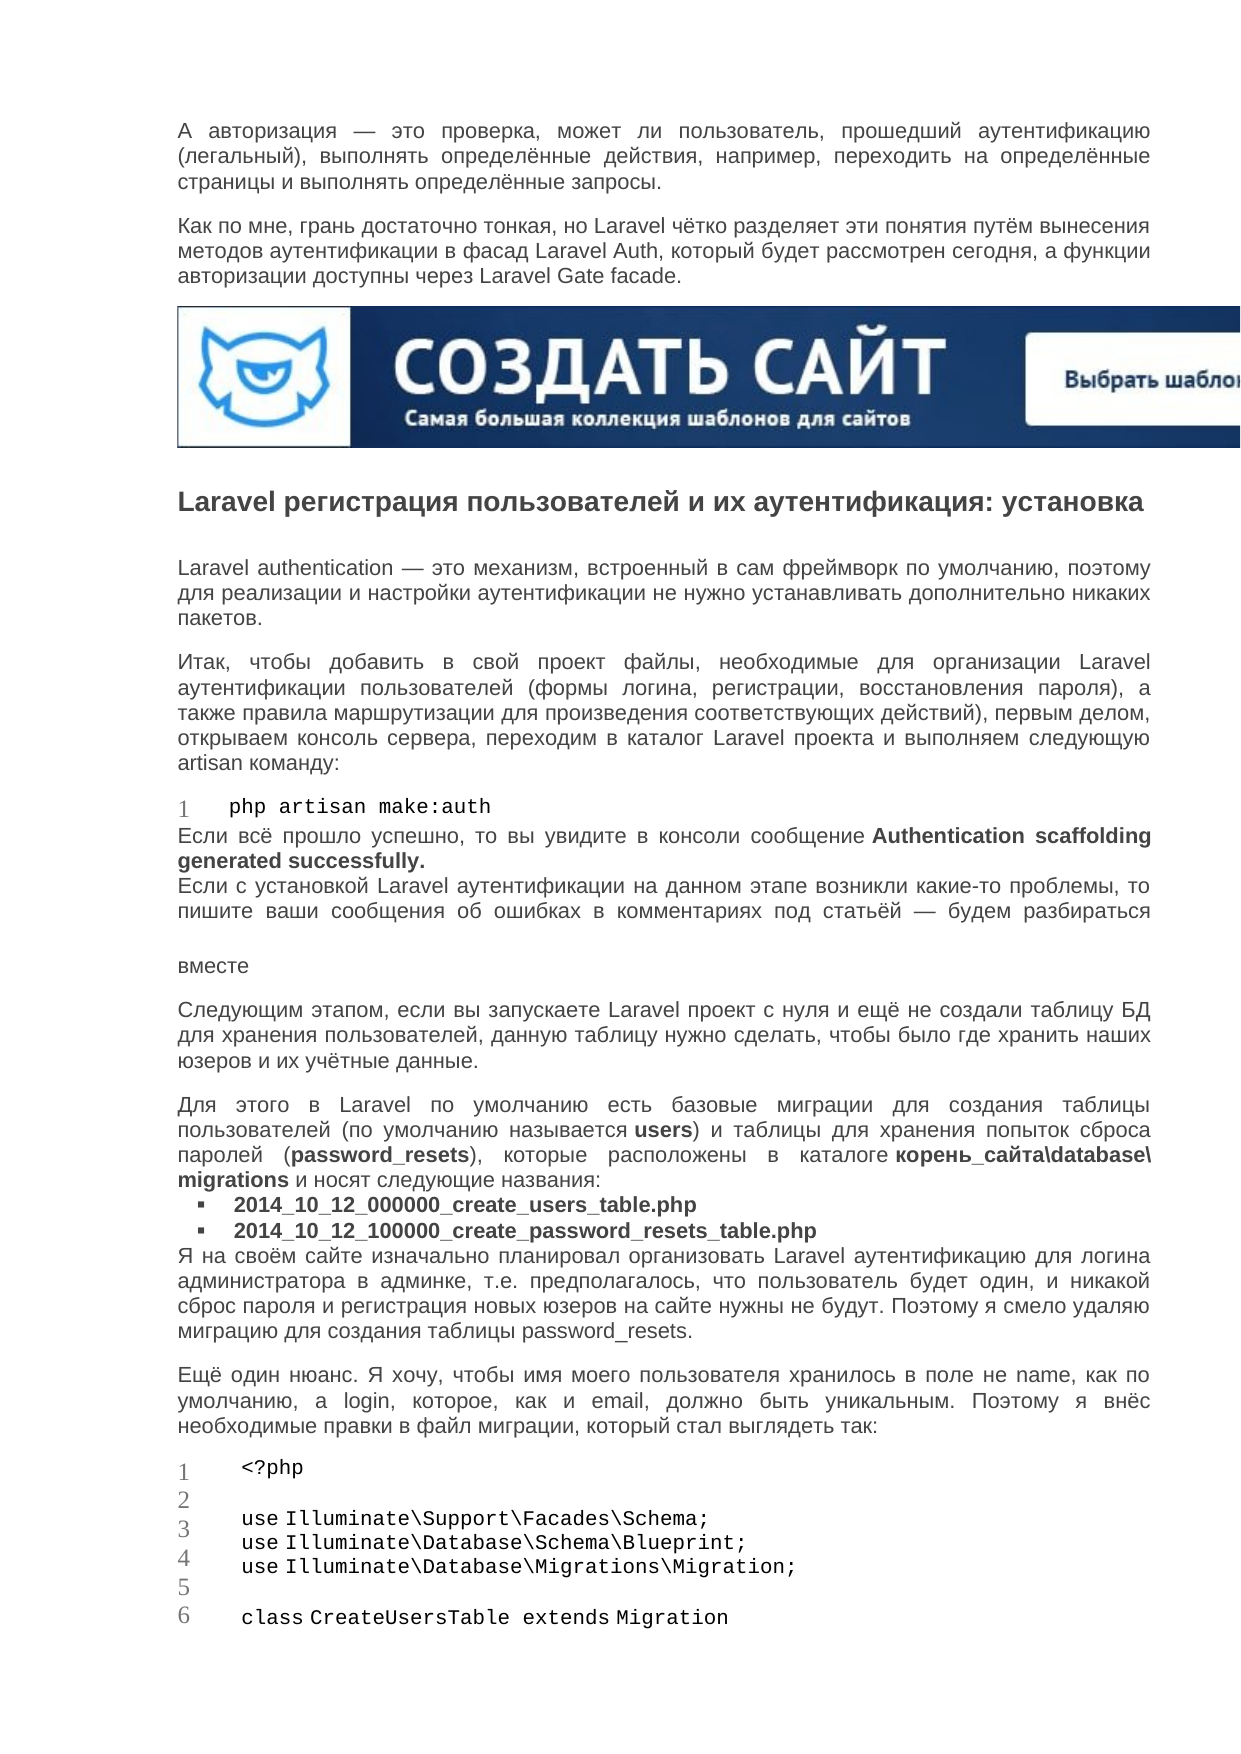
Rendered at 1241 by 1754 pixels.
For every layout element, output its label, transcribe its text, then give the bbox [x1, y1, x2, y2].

list 2014_10_12_000000_create_users_table.php [196, 1192, 1152, 1218]
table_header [241, 1457, 1240, 1631]
table_header 1 [177, 794, 229, 823]
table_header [177, 1457, 241, 1631]
text Laravel authentication — это механизм, встроенный в сам фреймворк по умолчанию, поэтому для реализации и настройки аутентификации не нужно устанавливать дополнительно никаких пакетов. [177, 555, 1152, 631]
text Если всё прошло успешно, то вы увидите в консоли сообщение Authentication scaffolding generated successfully. [177, 823, 1152, 873]
picture [177, 306, 1241, 448]
text Laravel регистрация пользователей и их аутентификация: установка [177, 485, 1152, 517]
text Следующим этапом, если вы запускаете Laravel проект с нуля и ещё не создали таблицу БД для хранения пользователей, данную таблицу нужно сделать, чтобы было где хранить наших юзеров и их учётные данные. [177, 997, 1152, 1073]
list 2014_10_12_100000_create_password_resets_table.php [196, 1218, 1152, 1243]
text Итак, чтобы добавить в свой проект файлы, необходимые для организации Laravel аутентификации пользователей (формы логина, регистрации, восстановления пароля), а также правила маршрутизации для произведения соответствующих действий), первым делом, открываем консоль сервера, переходим в каталог Laravel проекта и выполняем следующую artisan команду: [177, 649, 1152, 775]
text Ещё один нюанс. Я хочу, чтобы имя моего пользователя хранилось в поле не name, как по умолчанию, а login, которое, как и email, должно быть уникальным. Поэтому я внёс необходимые правки в файл миграции, который стал выглядеть так: [177, 1362, 1152, 1438]
text Как по мне, грань достаточно тонкая, но Laravel чётко разделяет эти понятия путём вынесения методов аутентификации в фасад Laravel Auth, который будет рассмотрен сегодня, а функции авторизации доступны через Laravel Gate facade. [177, 212, 1152, 288]
table_header php artisan make:auth [229, 794, 1240, 823]
text Если с установкой Laravel аутентификации на данном этапе возникли какие-то проблемы, то пишите ваши сообщения об ошибках в комментариях под статьёй — будем разбираться вместе [177, 873, 1152, 978]
text Я на своём сайте изначально планировал организовать Laravel аутентификацию для логина администратора в админке, т.е. предполагалось, что пользователь будет один, и никакой сброс пароля и регистрация новых юзеров на сайте нужны не будут. Поэтому я смело удаляю миграцию для создания таблицы password_resets. [177, 1243, 1152, 1344]
text Для этого в Laravel по умолчанию есть базовые миграции для создания таблицы пользователей (по умолчанию называется users) и таблицы для хранения попыток сброса паролей (password_resets), которые расположены в каталоге корень_сайта\database\migrations и носят следующие названия: [177, 1092, 1152, 1192]
text А авторизация — это проверка, может ли пользователь, прошедший аутентификацию (легальный), выполнять определённые действия, например, переходить на определённые страницы и выполнять определённые запросы. [177, 118, 1152, 194]
